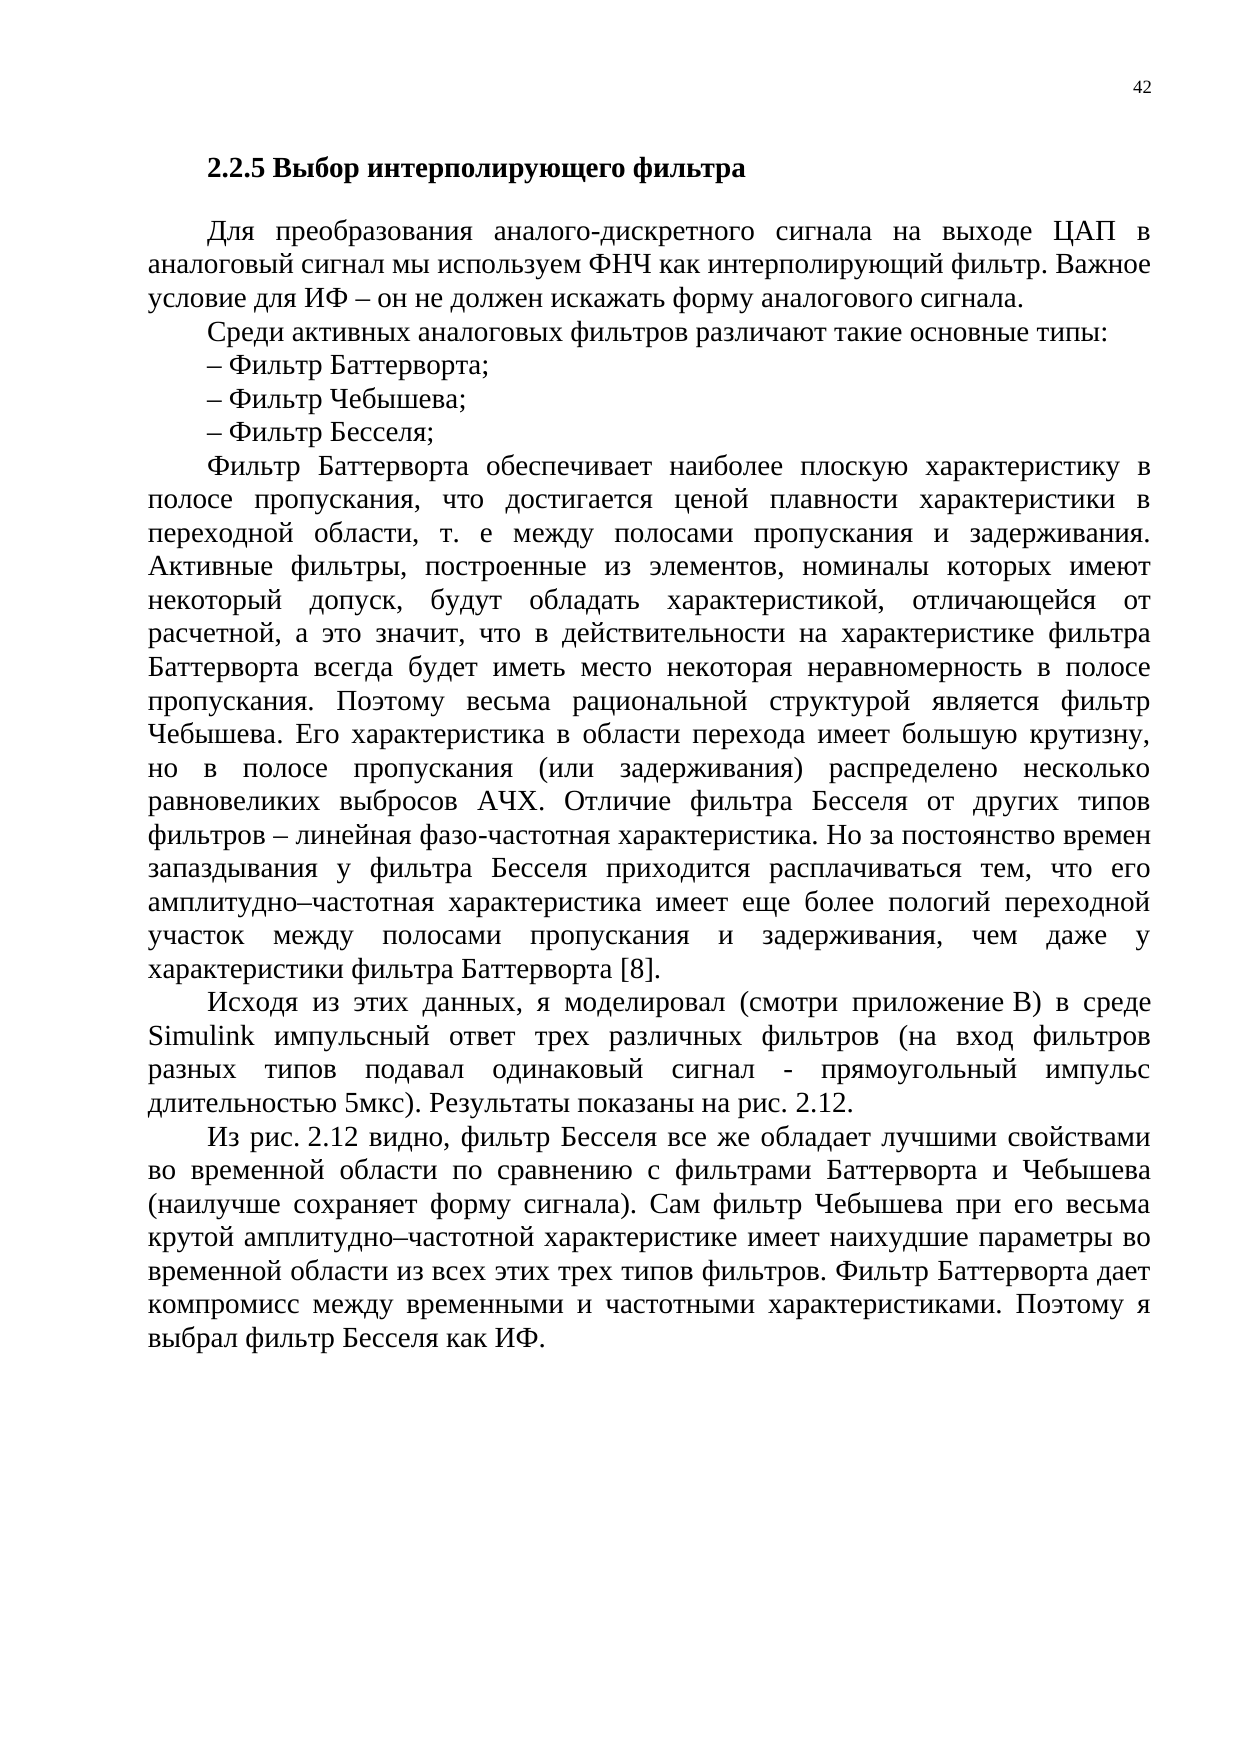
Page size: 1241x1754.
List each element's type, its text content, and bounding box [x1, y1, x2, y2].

text Исходя из этих данных, я моделировал (смотри приложение B) в среде Simulink импульсный ответ трех различных фильтров (на вход фильтров разных типов подавал одинаковый сигнал - прямоугольный импульс длительностью 5мкс). Результаты показаны на рис. 2.12. [148, 984, 1152, 1119]
text Среди активных аналоговых фильтров различают такие основные типы: [148, 314, 1152, 347]
text – Фильтр Чебышева; [148, 381, 1152, 414]
text – Фильтр Бесселя; [148, 414, 1152, 448]
text – Фильтр Баттерворта; [148, 347, 1152, 381]
text Фильтр Баттерворта обеспечивает наиболее плоскую характеристику в полосе пропускания, что достигается ценой плавности характеристики в переходной области, т. е между полосами пропускания и задерживания. Активные фильтры, построенные из элементов, номиналы которых имеют некоторый допуск, будут обладать характеристикой, отличающейся от расчетной, а это значит, что в действительности на характеристике фильтра Баттерворта всегда будет иметь место некоторая неравномерность в полосе пропускания. Поэтому весьма рациональной структурой является фильтр Чебышева. Его характеристика в области перехода имеет большую крутизну, но в полосе пропускания (или задерживания) распределено несколько равновеликих выбросов АЧХ. Отличие фильтра Бесселя от других типов фильтров – линейная фазо-частотная характеристика. Но за постоянство времен запаздывания у фильтра Бесселя приходится расплачиваться тем, что его амплитудно–частотная характеристика имеет еще более пологий переходной участок между полосами пропускания и задерживания, чем даже у характеристики фильтра Баттерворта [8]. [148, 448, 1152, 984]
text Для преобразования аналого-дискретного сигнала на выходе ЦАП в аналоговый сигнал мы используем ФНЧ как интерполирующий фильтр. Важное условие для ИФ – он не должен искажать форму аналогового сигнала. [148, 213, 1152, 314]
text Из рис. 2.12 видно, фильтр Бесселя все же обладает лучшими свойствами во временной области по сравнению с фильтрами Баттерворта и Чебышева (наилучше сохраняет форму сигнала). Сам фильтр Чебышева при его весьма крутой амплитудно–частотной характеристике имеет наихудшие параметры во временной области из всех этих трех типов фильтров. Фильтр Баттерворта дает компромисс между временными и частотными характеристиками. Поэтому я выбрал фильтр Бесселя как ИФ. [148, 1119, 1152, 1353]
text 2.2.5 Выбор интерполирующего фильтра [207, 150, 1152, 184]
